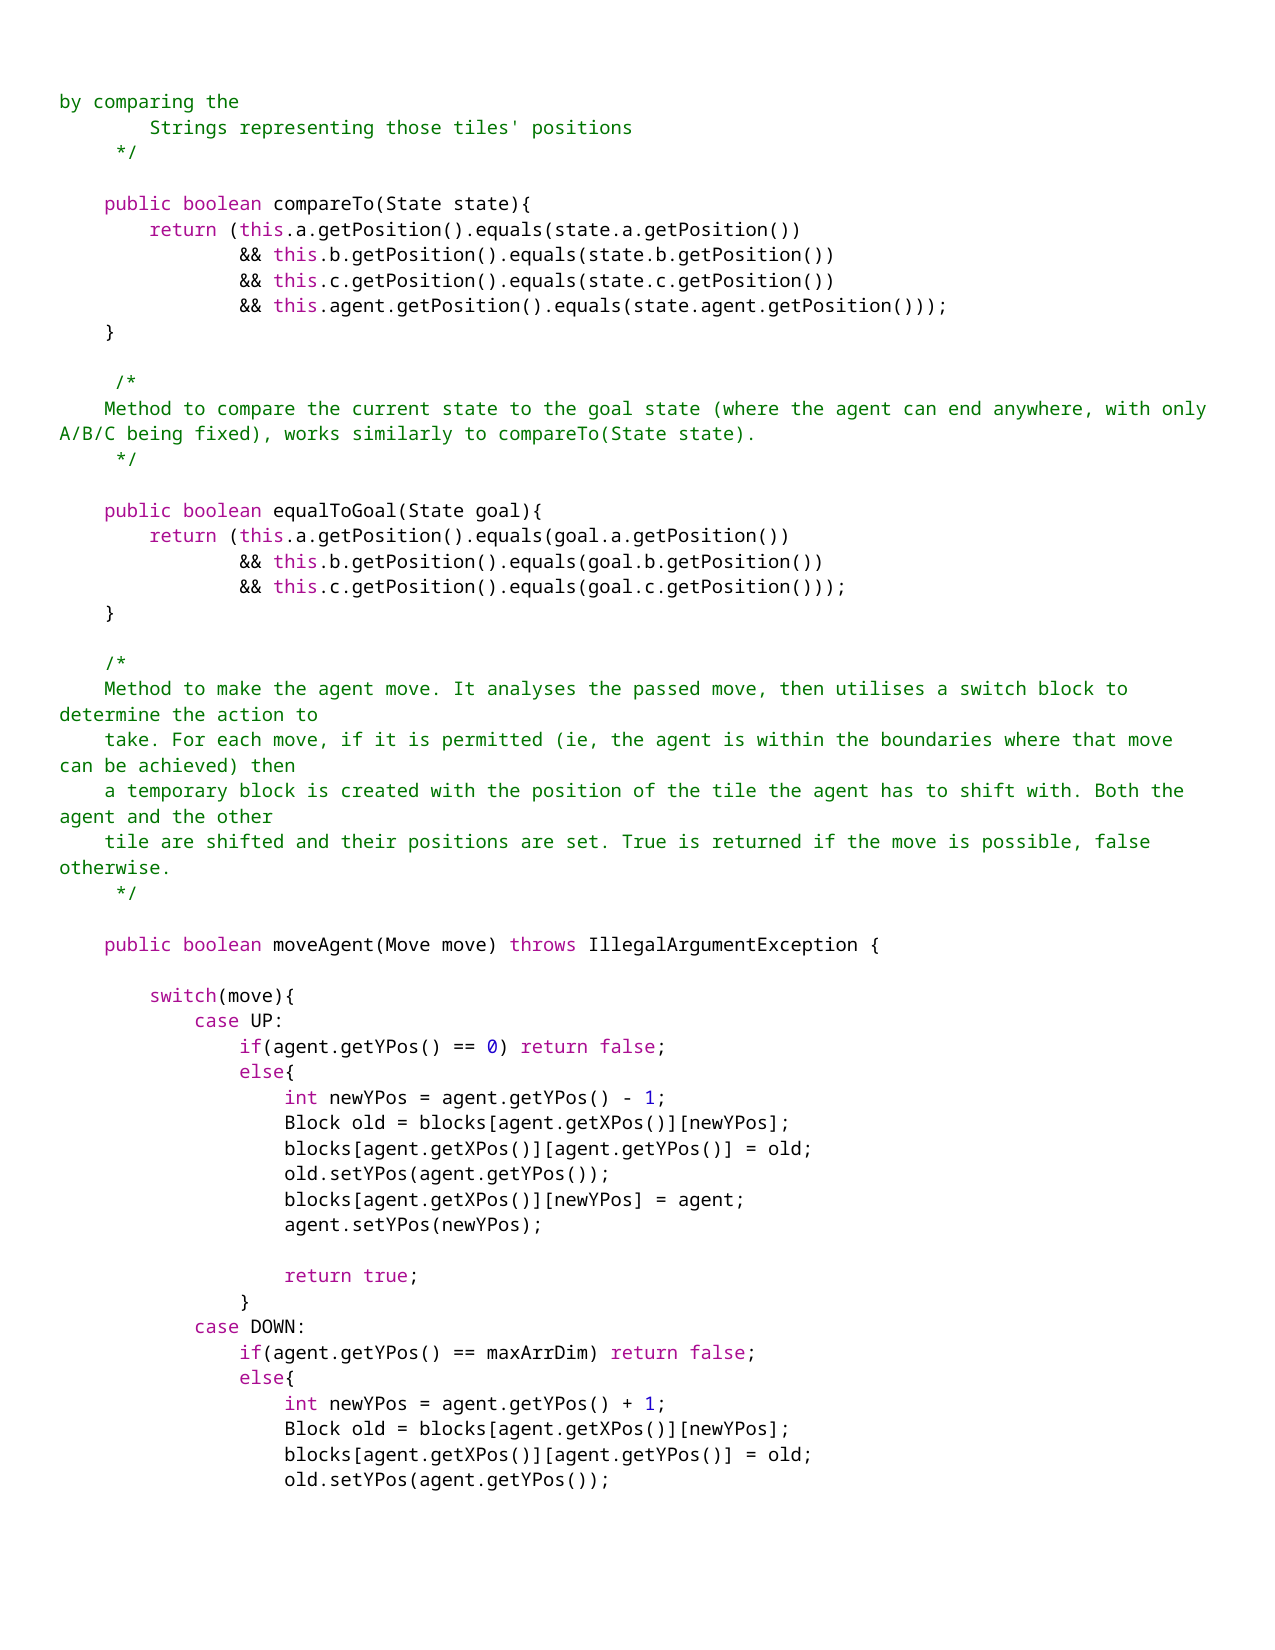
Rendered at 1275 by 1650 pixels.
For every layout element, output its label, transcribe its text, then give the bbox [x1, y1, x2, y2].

text old.setYPos(agent.getYPos()); [59, 1161, 1216, 1186]
text */ [59, 446, 1216, 471]
text return (this.a.getPosition().equals(state.a.getPosition()) [59, 216, 1216, 242]
text && this.c.getPosition().equals(goal.c.getPosition())); [59, 573, 1216, 599]
text case UP: [59, 1007, 1216, 1033]
text Method to compare the current state to the goal state (where the agent can end anywhere, with only A/B/C being fixed), works similarly to compareTo(State state). [59, 395, 1216, 446]
text switch(move){ [59, 982, 1216, 1007]
text */ [59, 140, 1216, 165]
text a temporary block is created with the position of the tile the agent has to shift with. Both the agent and the other [59, 778, 1216, 829]
text } [59, 599, 1216, 624]
text Block old = blocks[agent.getXPos()][newYPos]; [59, 1416, 1216, 1441]
text && this.b.getPosition().equals(goal.b.getPosition()) [59, 548, 1216, 573]
text blocks[agent.getXPos()][agent.getYPos()] = old; [59, 1441, 1216, 1467]
text Method to make the agent move. It analyses the passed move, then utilises a switch block to determine the action to [59, 676, 1216, 727]
text public boolean moveAgent(Move move) throws IllegalArgumentException { [59, 931, 1216, 956]
text int newYPos = agent.getYPos() + 1; [59, 1390, 1216, 1416]
text && this.b.getPosition().equals(state.b.getPosition()) [59, 242, 1216, 267]
text old.setYPos(agent.getYPos()); [59, 1467, 1216, 1492]
text if(agent.getYPos() == maxArrDim) return false; [59, 1339, 1216, 1365]
text } [59, 318, 1216, 344]
text && this.c.getPosition().equals(state.c.getPosition()) [59, 267, 1216, 293]
text return (this.a.getPosition().equals(goal.a.getPosition()) [59, 522, 1216, 548]
text /* [59, 650, 1216, 676]
text int newYPos = agent.getYPos() - 1; [59, 1084, 1216, 1109]
text public boolean compareTo(State state){ [59, 191, 1216, 216]
text if(agent.getYPos() == 0) return false; [59, 1033, 1216, 1058]
text } [59, 1288, 1216, 1314]
text blocks[agent.getXPos()][newYPos] = agent; [59, 1186, 1216, 1212]
text else{ [59, 1058, 1216, 1084]
text */ [59, 880, 1216, 905]
text Block old = blocks[agent.getXPos()][newYPos]; [59, 1109, 1216, 1135]
text blocks[agent.getXPos()][agent.getYPos()] = old; [59, 1135, 1216, 1161]
text tile are shifted and their positions are set. True is returned if the move is possible, false otherwise. [59, 829, 1216, 880]
text /* [59, 369, 1216, 395]
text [59, 89, 1216, 114]
text && this.agent.getPosition().equals(state.agent.getPosition())); [59, 293, 1216, 318]
text Strings representing those tiles' positions [59, 114, 1216, 140]
text return true; [59, 1263, 1216, 1288]
text public boolean equalToGoal(State goal){ [59, 497, 1216, 522]
text else{ [59, 1365, 1216, 1390]
text agent.setYPos(newYPos); [59, 1212, 1216, 1237]
text case DOWN: [59, 1314, 1216, 1339]
text take. For each move, if it is permitted (ie, the agent is within the boundaries where that move can be achieved) then [59, 727, 1216, 778]
